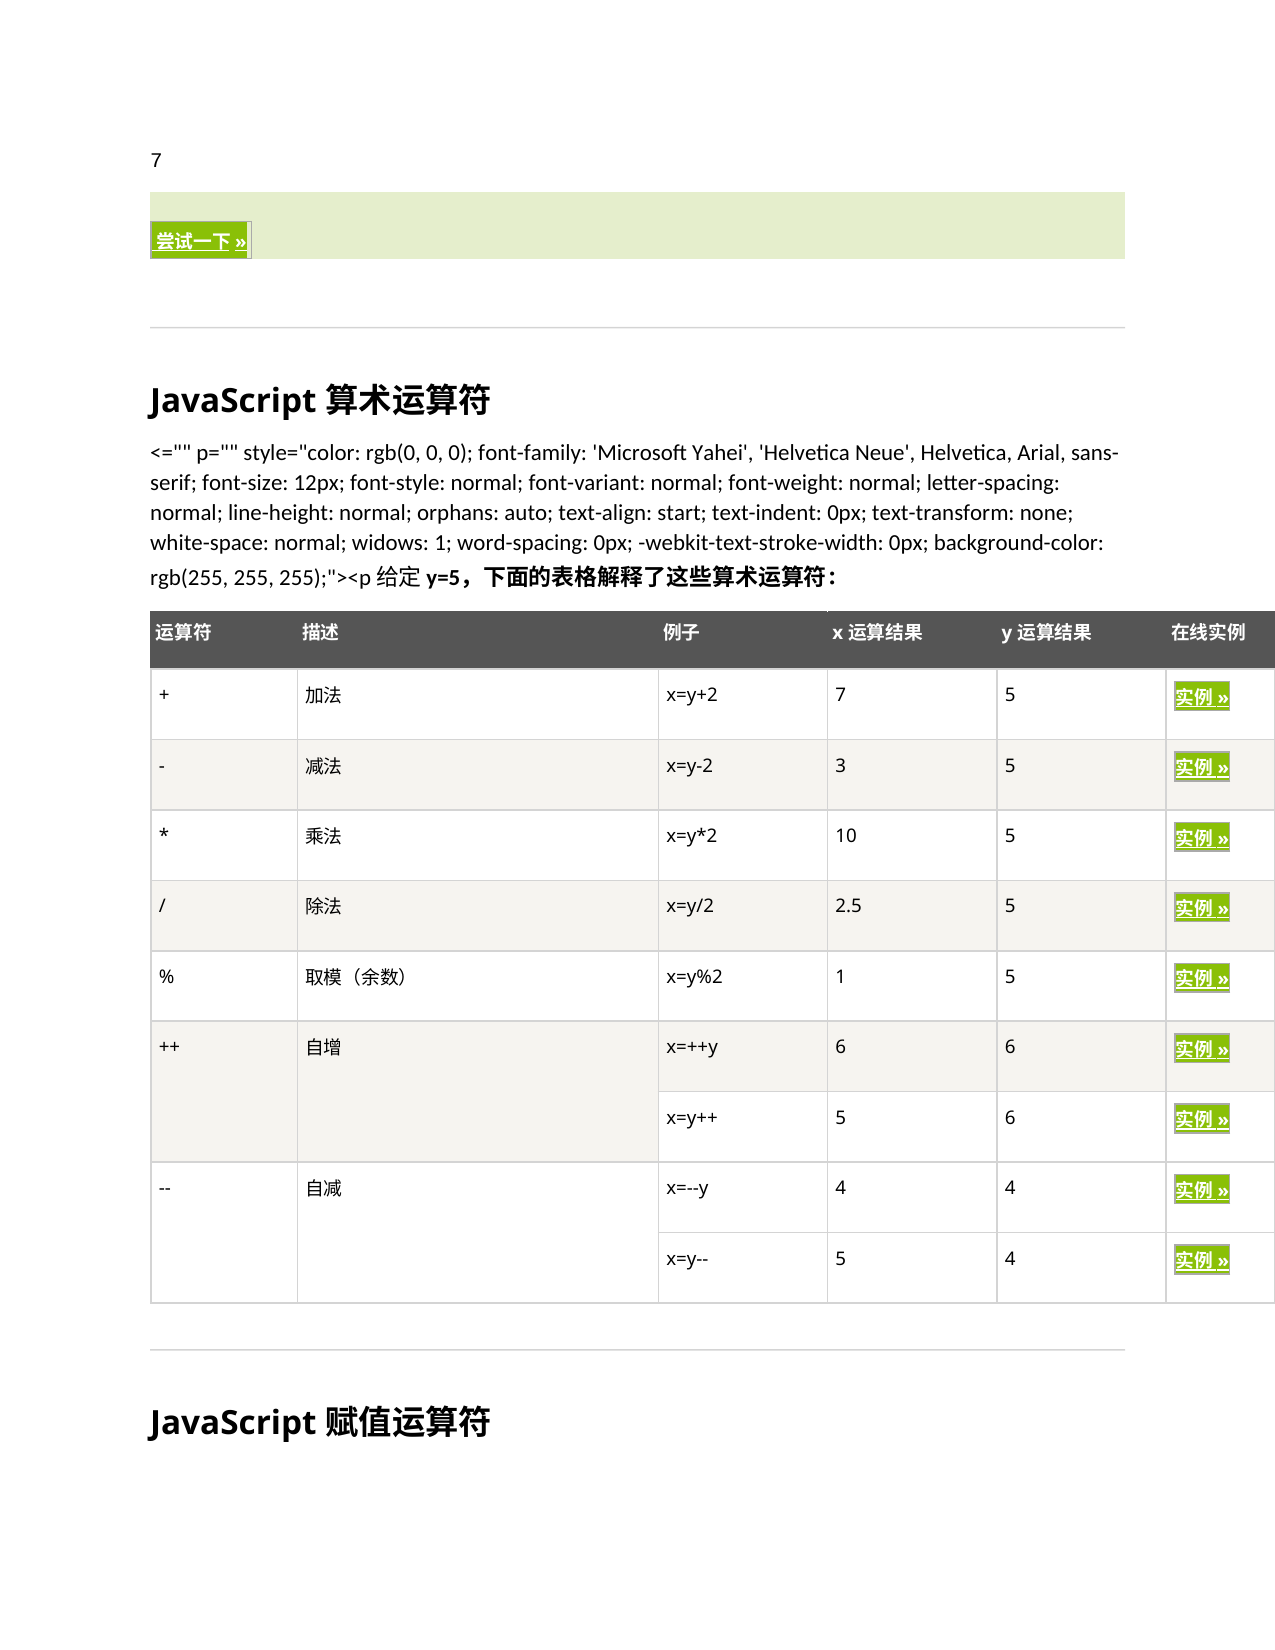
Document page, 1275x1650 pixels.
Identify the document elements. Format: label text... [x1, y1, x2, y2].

table_cell 10 [828, 811, 996, 879]
table_cell 实例 » [1167, 881, 1274, 950]
table_cell 5 [998, 952, 1165, 1020]
table_cell x=y-- [659, 1233, 827, 1302]
table_cell 实例 » [1167, 1022, 1274, 1091]
subtitle JavaScript 赋值运算符 [150, 1396, 1125, 1444]
table_cell x=--y [659, 1163, 827, 1232]
table_cell 2.5 [828, 881, 996, 950]
text <="" p="" style="color: rgb(0, 0, 0); font-family: 'Microsoft Yahei', 'Helvetica Neue', Helvetica, Arial, sans-serif; font-size: 12px; font-style: normal; font-variant: normal; font-weight: normal; letter-spacing: normal; line-height: normal; orphans: auto; text-align: start; text-indent: 0px; text-transform: none; white-space: normal; widows: 1; word-spacing: 0px; -webkit-text-stroke-width: 0px; background-color: rgb(255, 255, 255);"><p给定y=5，下面的表格解释了这些算术运算符： [150, 438, 1125, 592]
table_cell 5 [998, 740, 1165, 809]
table_cell 取模（余数） [298, 952, 658, 1020]
table_header 描述 [298, 613, 658, 668]
table_header 在线实例 [1167, 613, 1274, 668]
table_cell - [152, 740, 297, 809]
table_cell % [152, 952, 297, 1020]
table_cell 实例 » [1167, 952, 1274, 1020]
table_cell 1 [828, 952, 996, 1020]
text 尝试一下 » [150, 192, 1125, 259]
table_cell ++ [152, 1022, 297, 1161]
table_header y 运算结果 [998, 613, 1165, 668]
table_cell 5 [998, 881, 1165, 950]
table_cell 4 [828, 1163, 996, 1232]
text 7 [150, 150, 1125, 174]
table_header 运算符 [152, 613, 297, 668]
table_cell 实例 » [1167, 1092, 1274, 1161]
subtitle JavaScript 算术运算符 [150, 374, 1125, 422]
table_cell 4 [998, 1163, 1165, 1232]
table_cell x=y*2 [659, 811, 827, 879]
table_cell 7 [828, 670, 996, 739]
table_cell 6 [828, 1022, 996, 1091]
table_cell 实例 » [1167, 1233, 1274, 1302]
table_cell 实例 » [1167, 1163, 1274, 1232]
table_cell 加法 [298, 670, 658, 739]
table_cell * [152, 811, 297, 879]
table_cell x=y%2 [659, 952, 827, 1020]
table_cell -- [152, 1163, 297, 1302]
table_header 例子 [659, 613, 827, 668]
table_cell 5 [828, 1233, 996, 1302]
table_cell 5 [998, 670, 1165, 739]
table_cell 乘法 [298, 811, 658, 879]
table_cell 5 [998, 811, 1165, 879]
table_cell x=y+2 [659, 670, 827, 739]
table_cell x=y/2 [659, 881, 827, 950]
table_cell 6 [998, 1092, 1165, 1161]
table_cell / [152, 881, 297, 950]
table_cell 实例 » [1167, 740, 1274, 809]
table_cell 实例 » [1167, 670, 1274, 739]
table_cell 4 [998, 1233, 1165, 1302]
table_cell 自增 [298, 1022, 658, 1161]
table_cell 5 [828, 1092, 996, 1161]
table_cell x=y++ [659, 1092, 827, 1161]
table_cell x=++y [659, 1022, 827, 1091]
table_cell 3 [828, 740, 996, 809]
table_cell 实例 » [1167, 811, 1274, 879]
table_cell 自减 [298, 1163, 658, 1302]
table_cell x=y-2 [659, 740, 827, 809]
table_cell 6 [998, 1022, 1165, 1091]
table_cell 除法 [298, 881, 658, 950]
table_cell 减法 [298, 740, 658, 809]
table_cell + [152, 670, 297, 739]
table_header x 运算结果 [828, 613, 996, 668]
